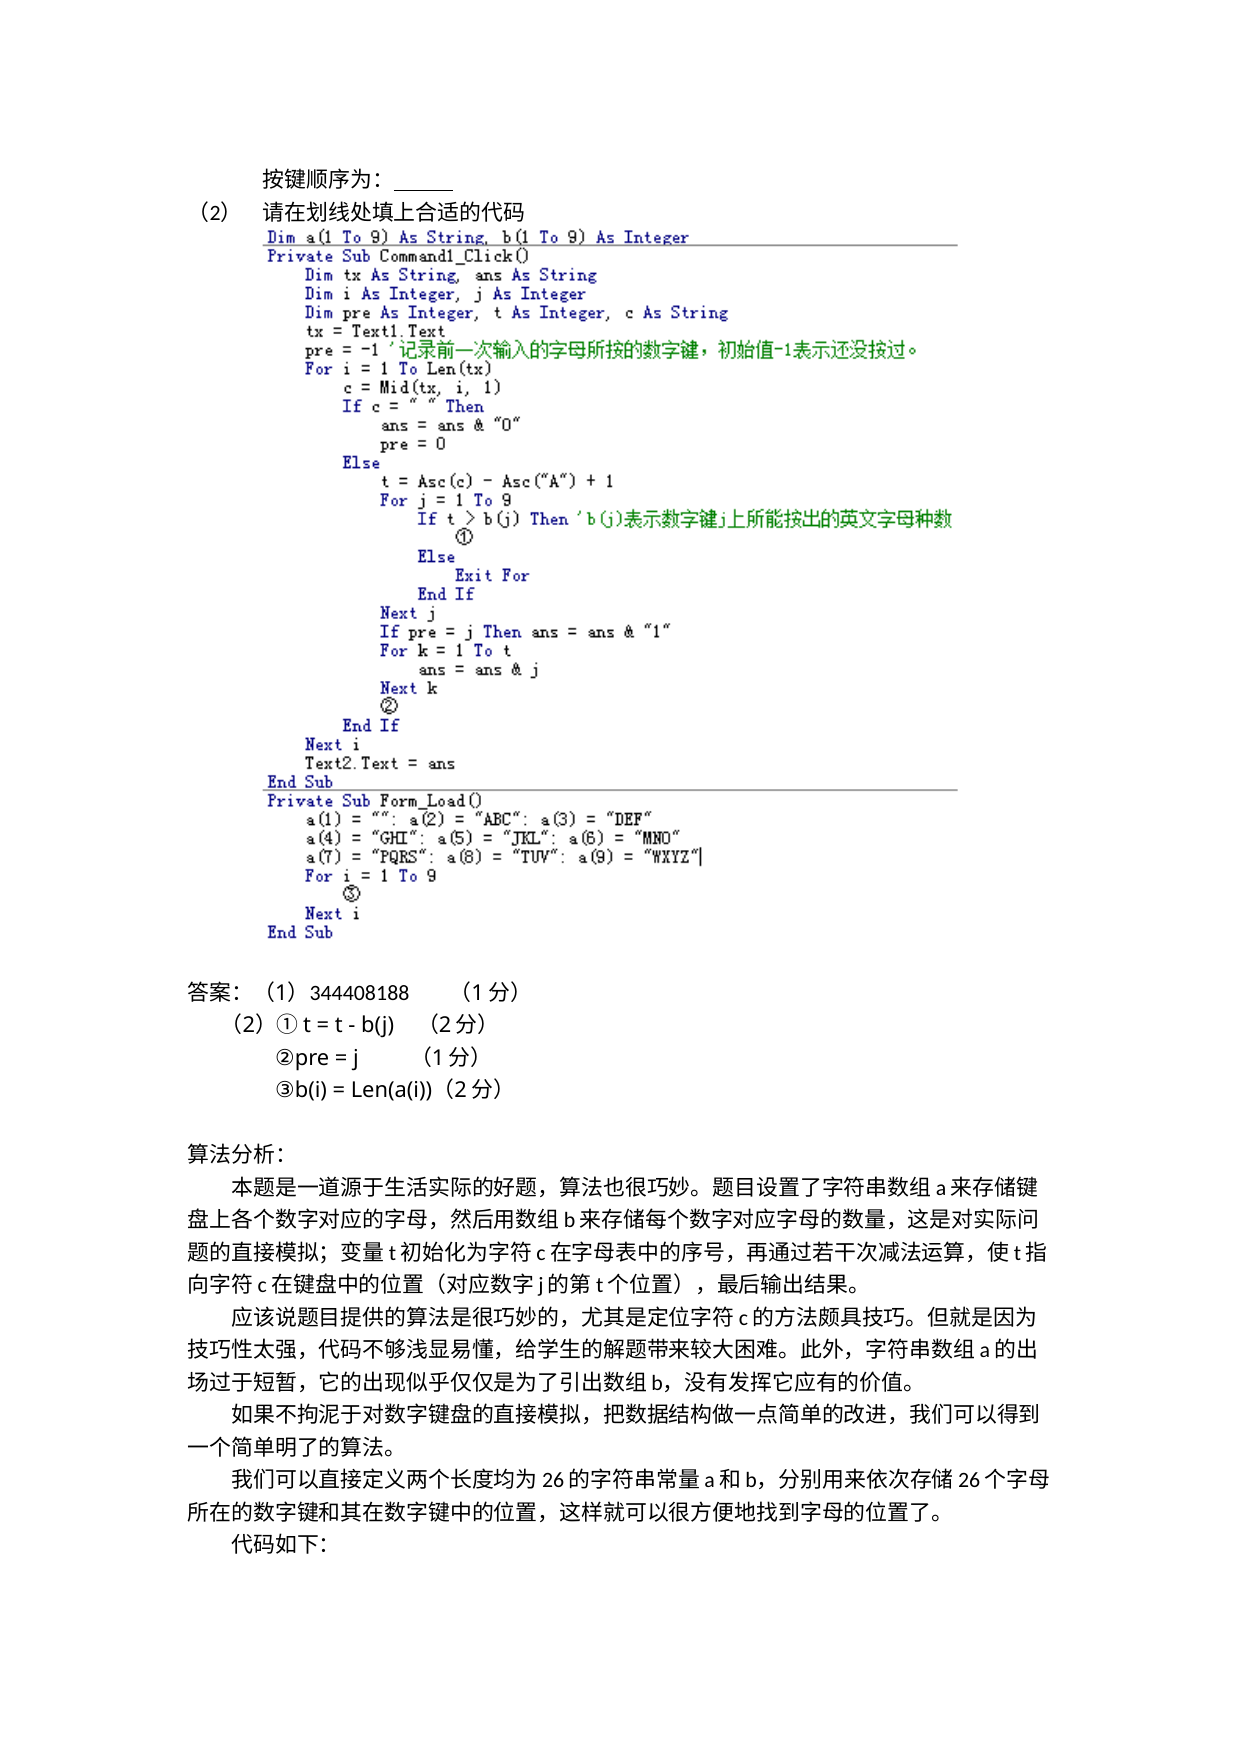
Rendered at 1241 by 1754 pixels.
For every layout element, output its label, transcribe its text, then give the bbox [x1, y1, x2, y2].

text 应该说题目提供的算法是很巧妙的，尤其是定位字符c的方法颇具技巧。但就是因为技巧性太强，代码不够浅显易懂，给学生的解题带来较大困难。此外，字符串数组a的出场过于短暂，它的出现似乎仅仅是为了引出数组b，没有发挥它应有的价值。 [187, 1299, 1053, 1397]
text 本题是一道源于生活实际的好题，算法也很巧妙。题目设置了字符串数组a来存储键盘上各个数字对应的字母，然后用数组b来存储每个数字对应字母的数量，这是对实际问题的直接模拟；变量t初始化为字符c在字母表中的序号，再通过若干次减法运算，使t指向字符c在键盘中的位置（对应数字j的第t个位置），最后输出结果。 [187, 1169, 1053, 1299]
text 我们可以直接定义两个长度均为26的字符串常量a和b，分别用来依次存储26个字母所在的数字键和其在数字键中的位置，这样就可以很方便地找到字母的位置了。 [187, 1462, 1053, 1527]
list 若要输入“DI TU" ,则手机数字键的按键顺序为： [187, 162, 1053, 194]
list 请在划线处填上合适的代码 [187, 194, 1053, 227]
picture [262, 227, 958, 943]
text ②pre = j （1分） [187, 1039, 1053, 1072]
text ③b(i) = Len(a(i))（2分） [187, 1072, 1053, 1104]
text （2）①t = t - b(j) （2分） [187, 1007, 1053, 1039]
text 如果不拘泥于对数字键盘的直接模拟，把数据结构做一点简单的改进，我们可以得到一个简单明了的算法。 [187, 1397, 1053, 1462]
text 算法分析： [187, 1137, 1053, 1169]
text 代码如下： [187, 1527, 1053, 1559]
text 答案：（1）344408188 （1分） [187, 974, 1053, 1007]
